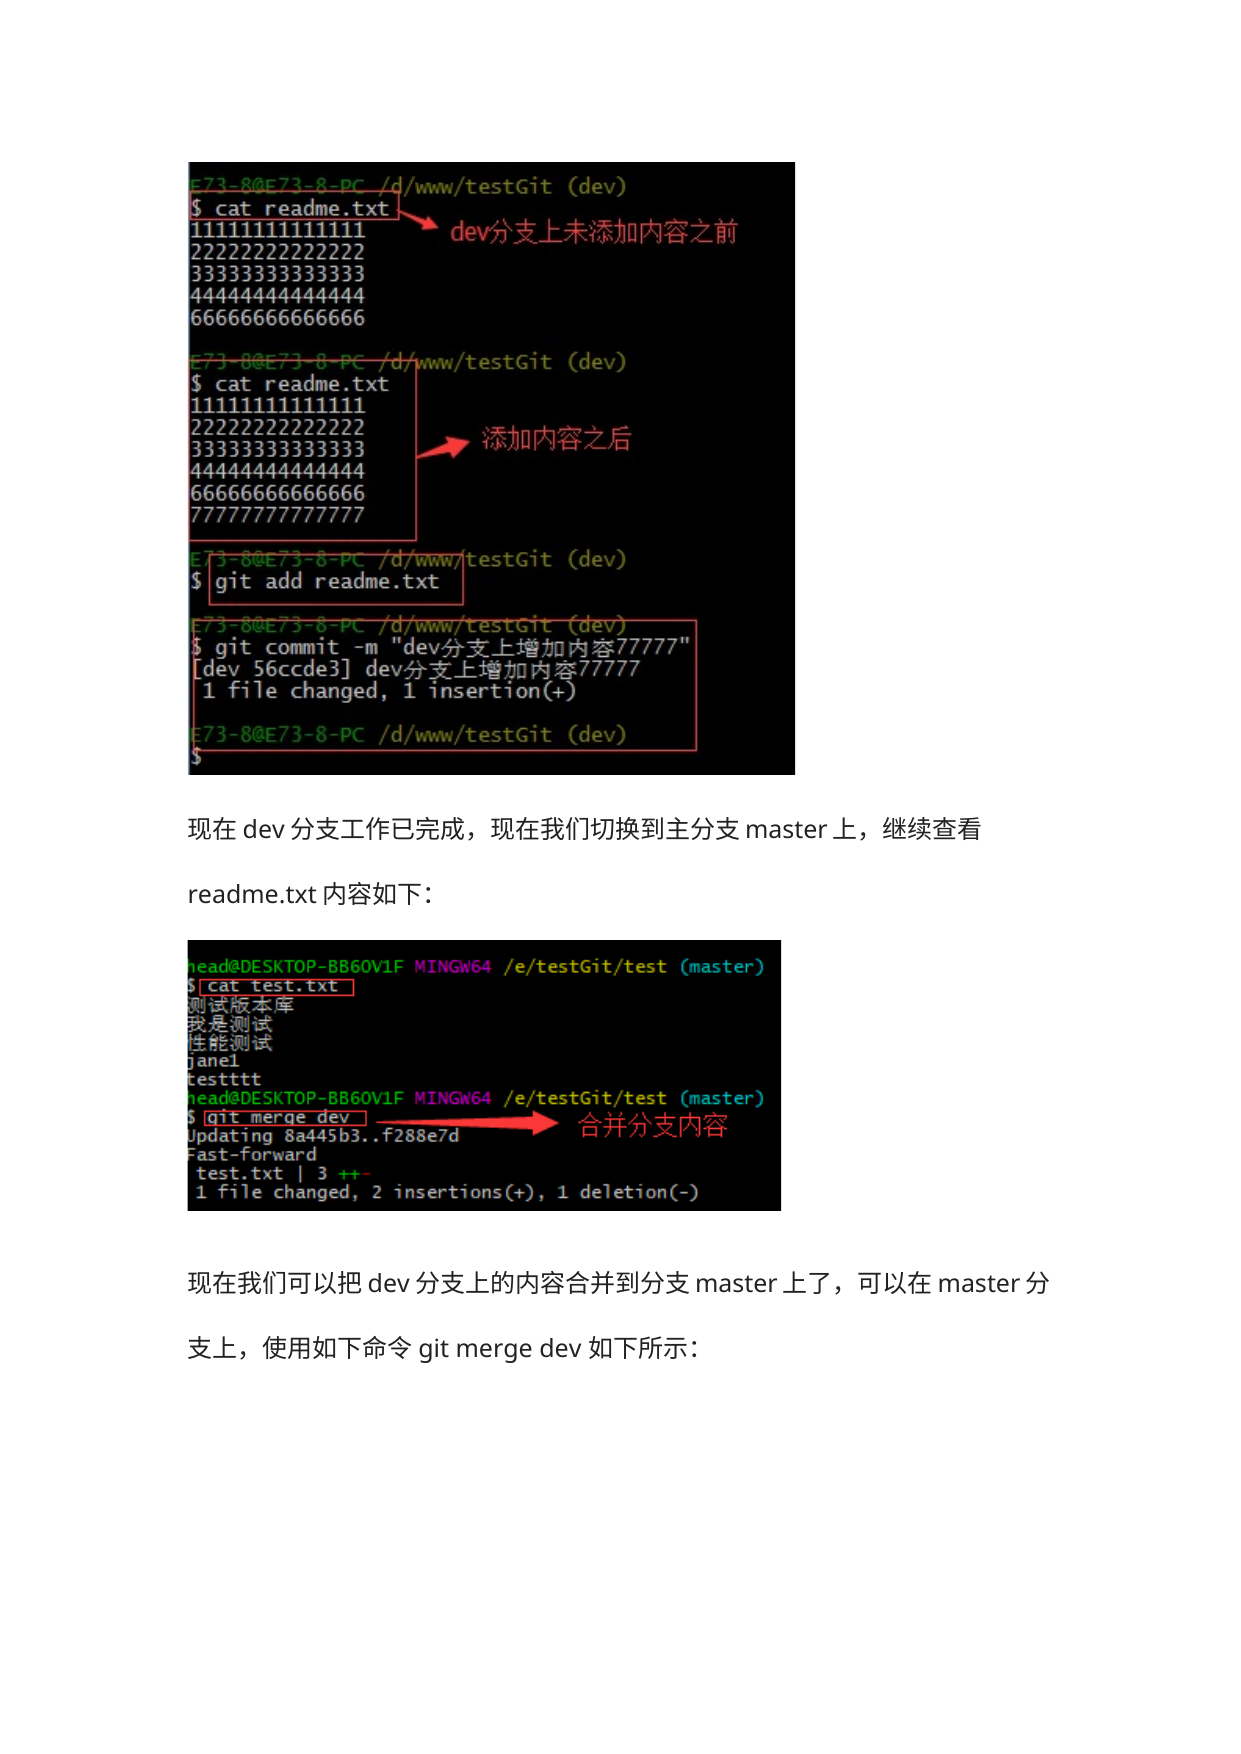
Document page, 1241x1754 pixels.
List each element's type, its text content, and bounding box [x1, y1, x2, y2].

picture [187, 940, 782, 1211]
text 现在dev分支工作已完成，现在我们切换到主分支master上，继续查看readme.txt内容如下： [187, 795, 1053, 925]
text 现在我们可以把dev分支上的内容合并到分支master上了，可以在master分支上，使用如下命令 git merge dev 如下所示： [187, 1249, 1053, 1379]
picture [187, 162, 796, 775]
